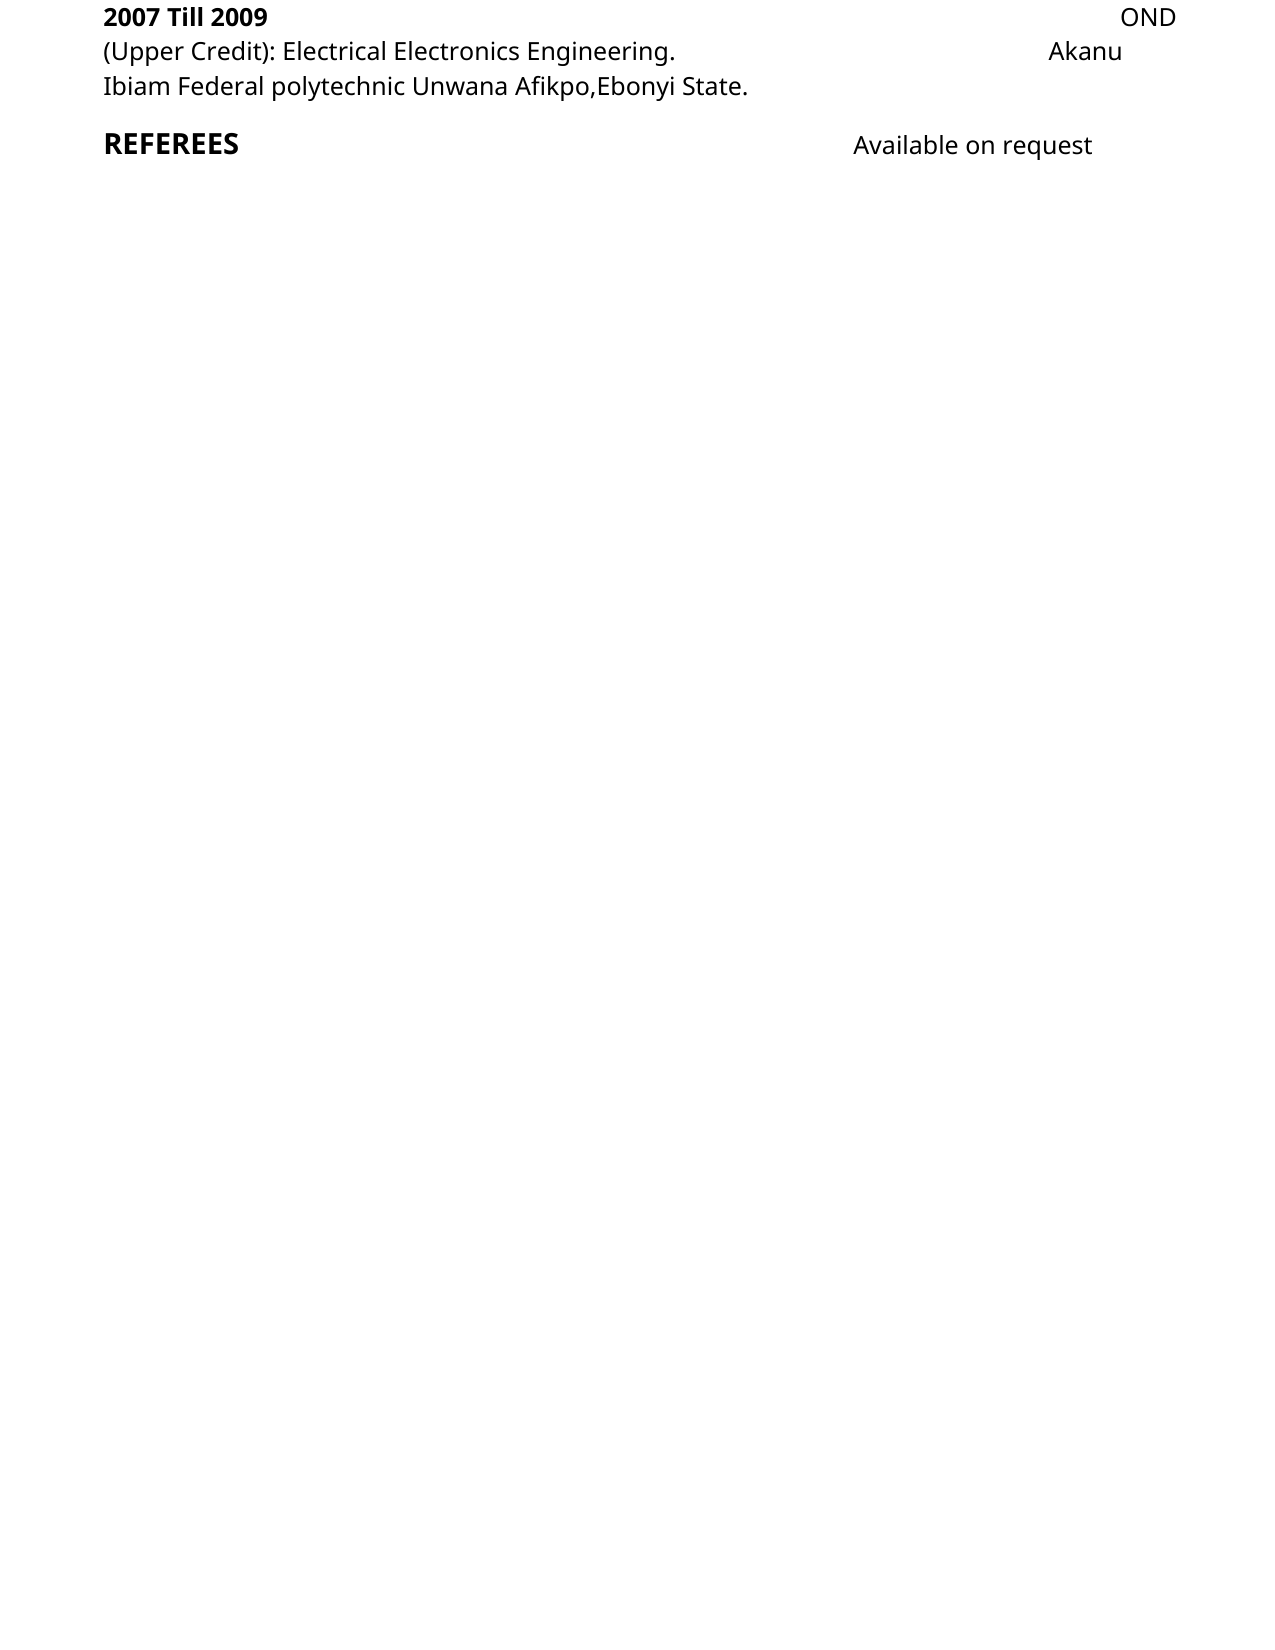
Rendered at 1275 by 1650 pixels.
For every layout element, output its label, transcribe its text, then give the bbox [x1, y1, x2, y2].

text 2007 Till 2009 OND (Upper Credit): Electrical Electronics Engineering. Akanu Ibiam Federal polytechnic Unwana Afikpo,Ebonyi State. [103, 0, 1181, 102]
text REFEREES Available on request [103, 123, 1181, 225]
